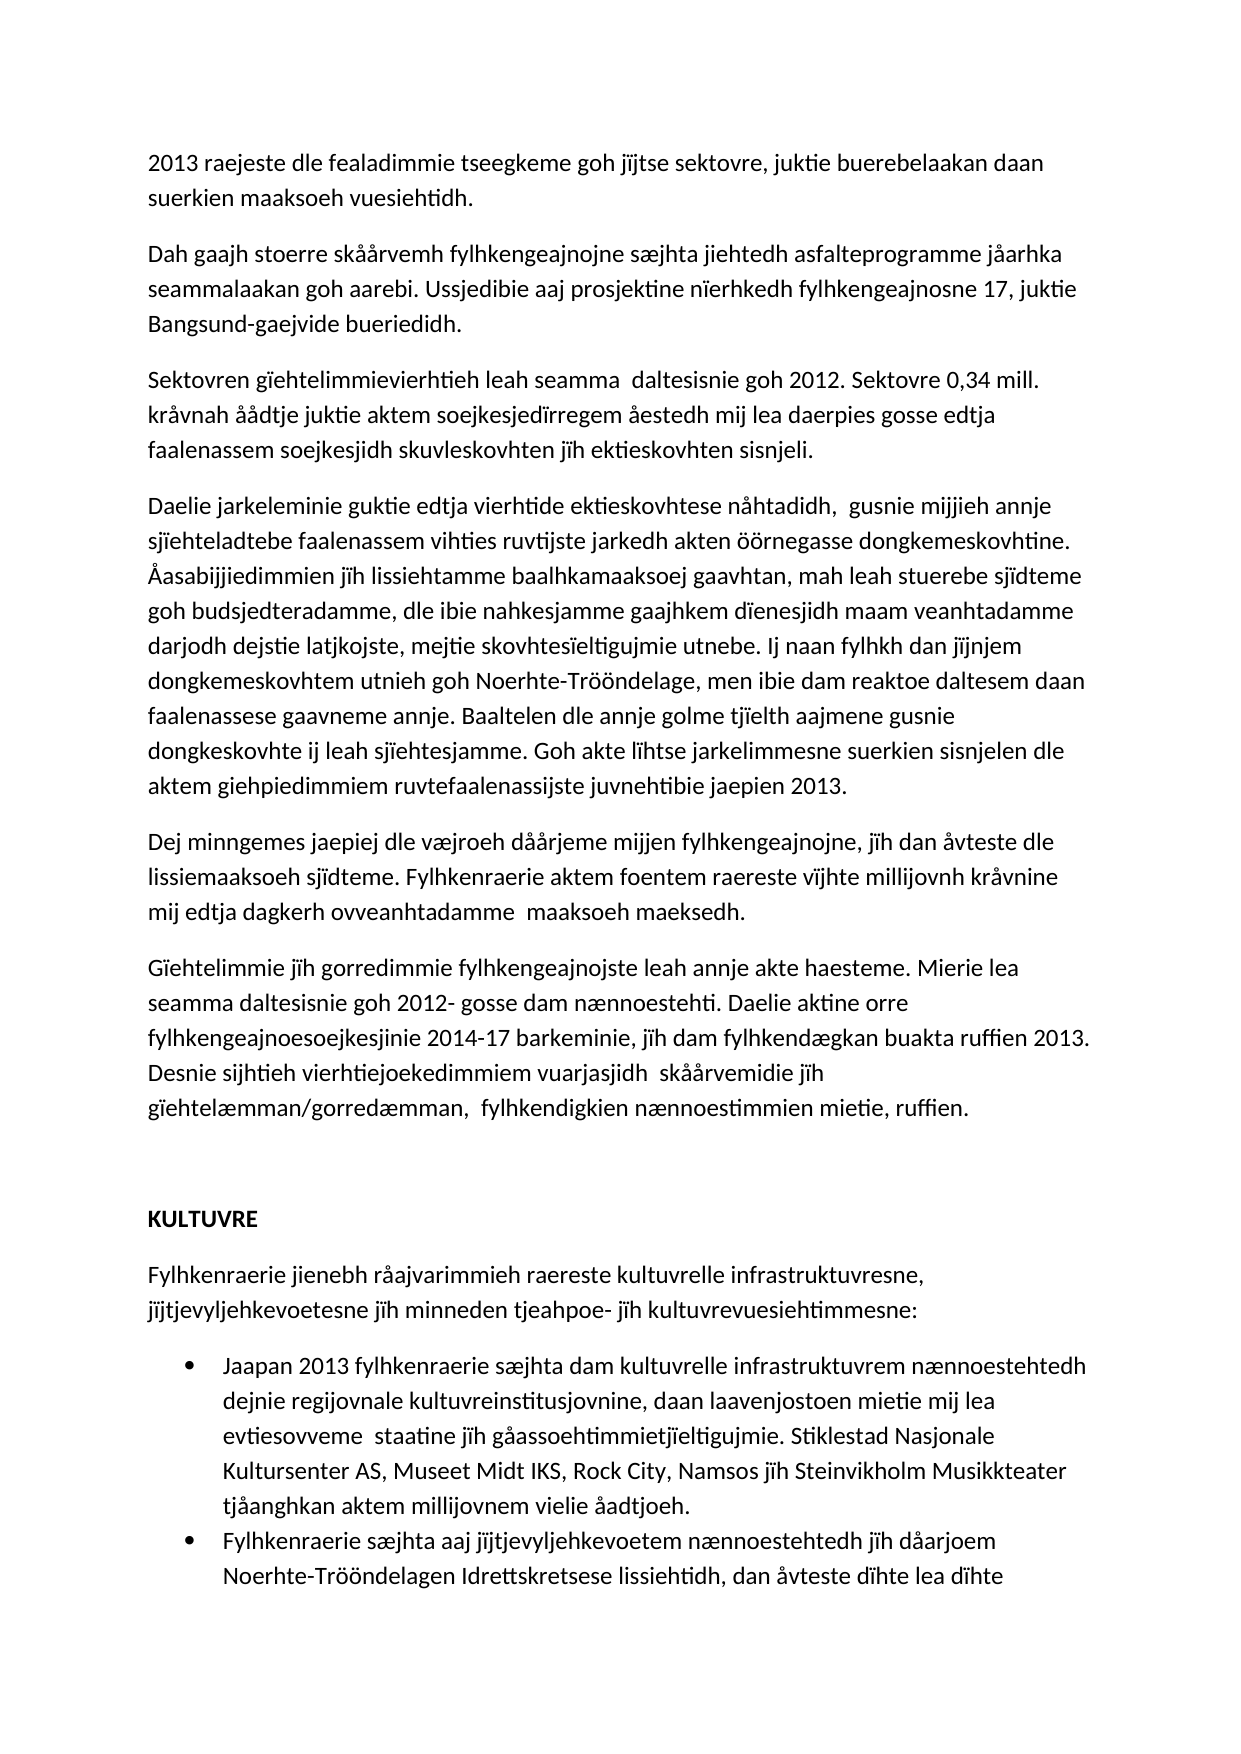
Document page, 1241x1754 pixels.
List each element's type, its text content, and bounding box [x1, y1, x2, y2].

text Gïehtelimmie jïh gorredimmie fylhkengeajnojste leah annje akte haesteme. Mierie lea seamma daltesisnie goh 2012- gosse dam nænnoestehti. Daelie aktine orre fylhkengeajnoesoejkesjinie 2014-17 barkeminie, jïh dam fylhkendægkan buakta ruffien 2013. Desnie sijhtieh vierhtiejoekedimmiem vuarjasjidh skåårvemidie jïh gïehtelæmman/gorredæmman, fylhkendigkien nænnoestimmien mietie, ruffien. [148, 952, 1093, 1122]
text 2013 raejeste dle fealadimmie tseegkeme goh jïjtse sektovre, juktie buerebelaakan daan suerkien maaksoeh vuesiehtidh. [148, 148, 1093, 213]
text KULTUVRE [148, 1203, 1093, 1234]
text Fylhkenraerie jienebh råajvarimmieh raereste kultuvrelle infrastruktuvresne, jïjtjevyljehkevoetesne jïh minneden tjeahpoe- jïh kultuvrevuesiehtimmesne: [148, 1259, 1093, 1325]
text Sektovren gïehtelimmievierhtieh leah seamma daltesisnie goh 2012. Sektovre 0,34 mill. kråvnah åådtje juktie aktem soejkesjedïrregem åestedh mij lea daerpies gosse edtja faalenassem soejkesjidh skuvleskovhten jïh ektieskovhten sisnjeli. [148, 364, 1093, 465]
text Dej minngemes jaepiej dle væjroeh dåårjeme mijjen fylhkengeajnojne, jïh dan åvteste dle lissiemaaksoeh sjïdteme. Fylhkenraerie aktem foentem raereste vïjhte millijovnh kråvnine mij edtja dagkerh ovveanhtadamme maaksoeh maeksedh. [148, 826, 1093, 926]
text Daelie jarkeleminie guktie edtja vierhtide ektieskovhtese nåhtadidh, gusnie mijjieh annje sjïehteladtebe faalenassem vihties ruvtijste jarkedh akten öörnegasse dongkemeskovhtine. Åasabijjiedimmien jïh lissiehtamme baalhkamaaksoej gaavhtan, mah leah stuerebe sjïdteme goh budsjedteradamme, dle ibie nahkesjamme gaajhkem dïenesjidh maam veanhtadamme darjodh dejstie latjkojste, mejtie skovhtesïeltigujmie utnebe. Ij naan fylhkh dan jïjnjem dongkemeskovhtem utnieh goh Noerhte-Trööndelage, men ibie dam reaktoe daltesem daan faalenassese gaavneme annje. Baaltelen dle annje golme tjïelth aajmene gusnie dongkeskovhte ij leah sjïehtesjamme. Goh akte lïhtse jarkelimmesne suerkien sisnjelen dle aktem giehpiedimmiem ruvtefaalenassijste juvnehtibie jaepien 2013. [148, 490, 1093, 801]
text Dah gaajh stoerre skåårvemh fylhkengeajnojne sæjhta jiehtedh asfalteprogramme jåarhka seammalaakan goh aarebi. Ussjedibie aaj prosjektine nïerhkedh fylhkengeajnosne 17, juktie Bangsund-gaejvide bueriedidh. [148, 238, 1093, 339]
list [185, 1525, 1093, 1591]
list Jaapan 2013 fylhkenraerie sæjhta dam kultuvrelle infrastruktuvrem nænnoestehtedh dejnie regijovnale kultuvreinstitusjovnine, daan laavenjostoen mietie mij lea evtiesovveme staatine jïh gåassoehtimmietjïeltigujmie. Stiklestad Nasjonale Kultursenter AS, Museet Midt IKS, Rock City, Namsos jïh Steinvikholm Musikkteater tjåanghkan aktem millijovnem vielie åadtjoeh. [185, 1350, 1093, 1521]
